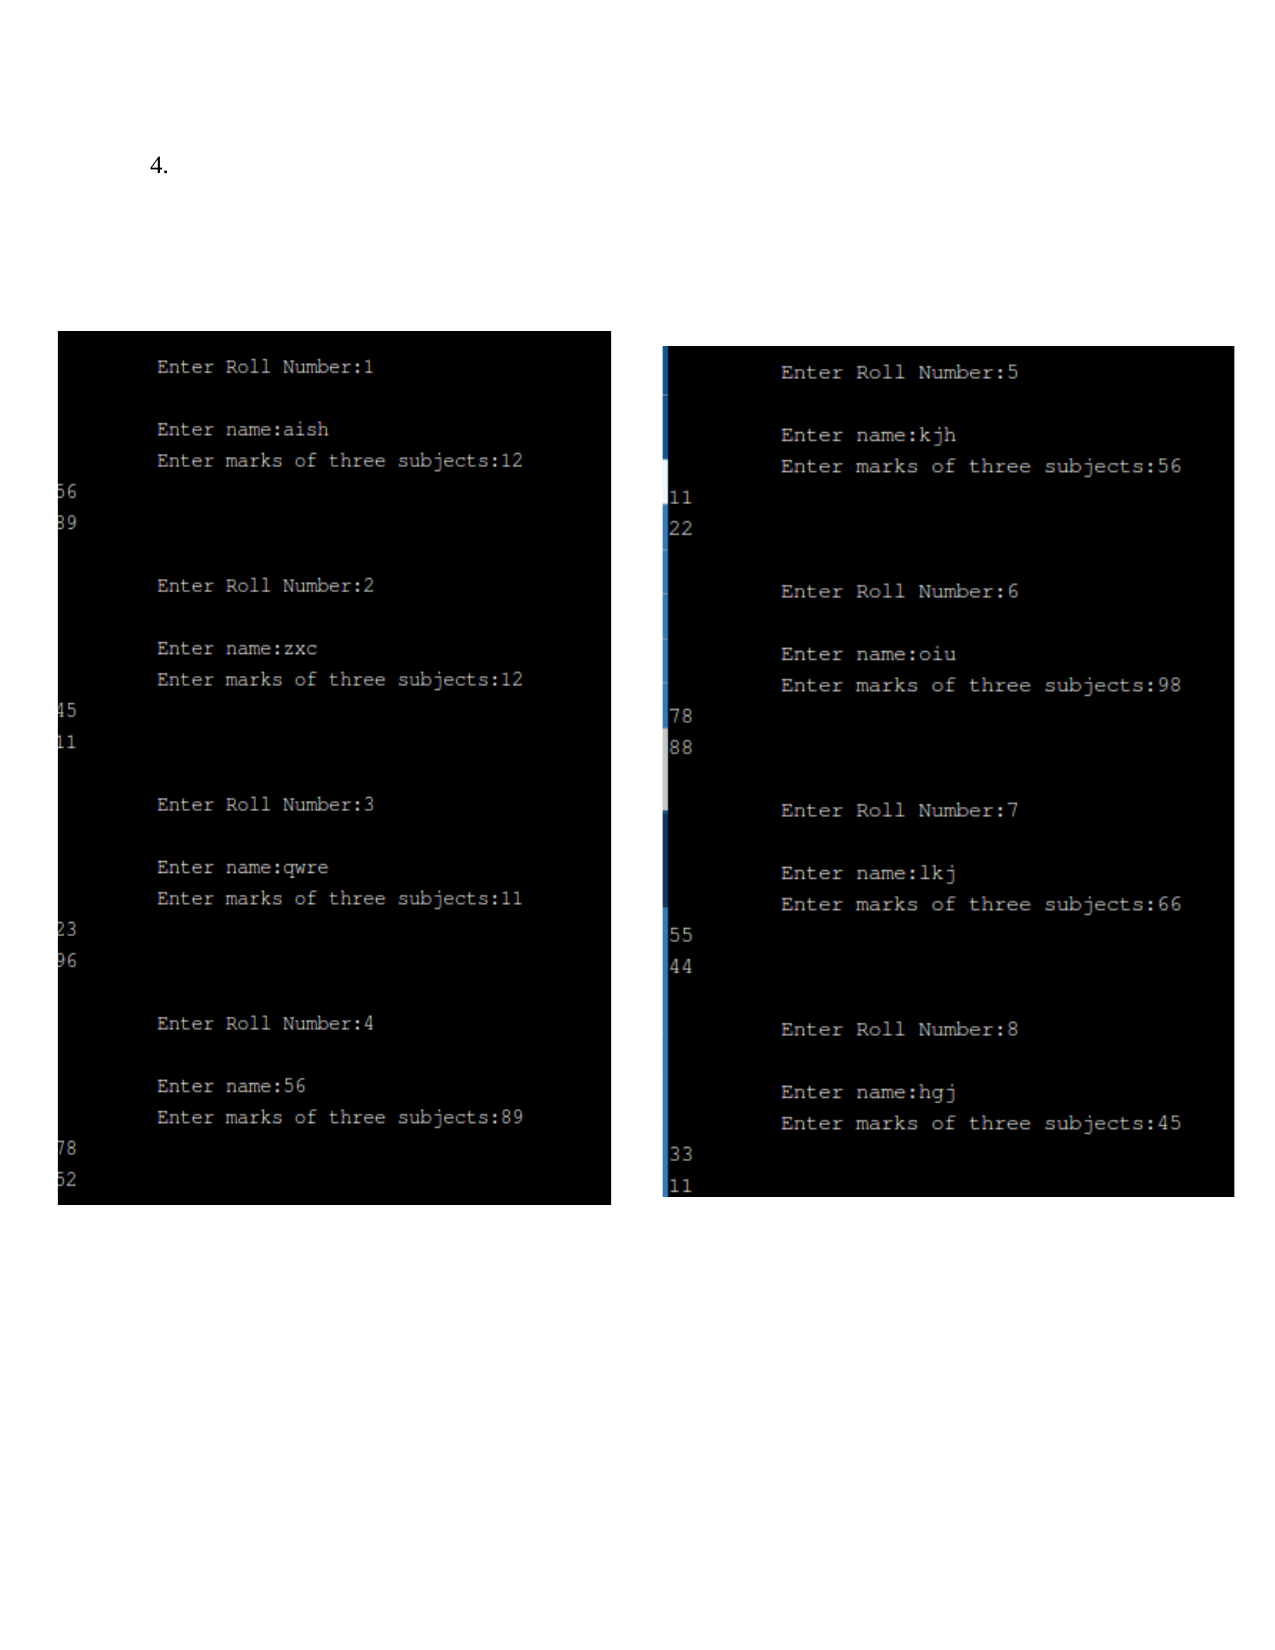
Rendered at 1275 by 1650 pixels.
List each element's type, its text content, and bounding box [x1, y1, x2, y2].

picture [57, 331, 612, 1205]
text 4. [150, 150, 1125, 179]
picture [662, 346, 1235, 1197]
